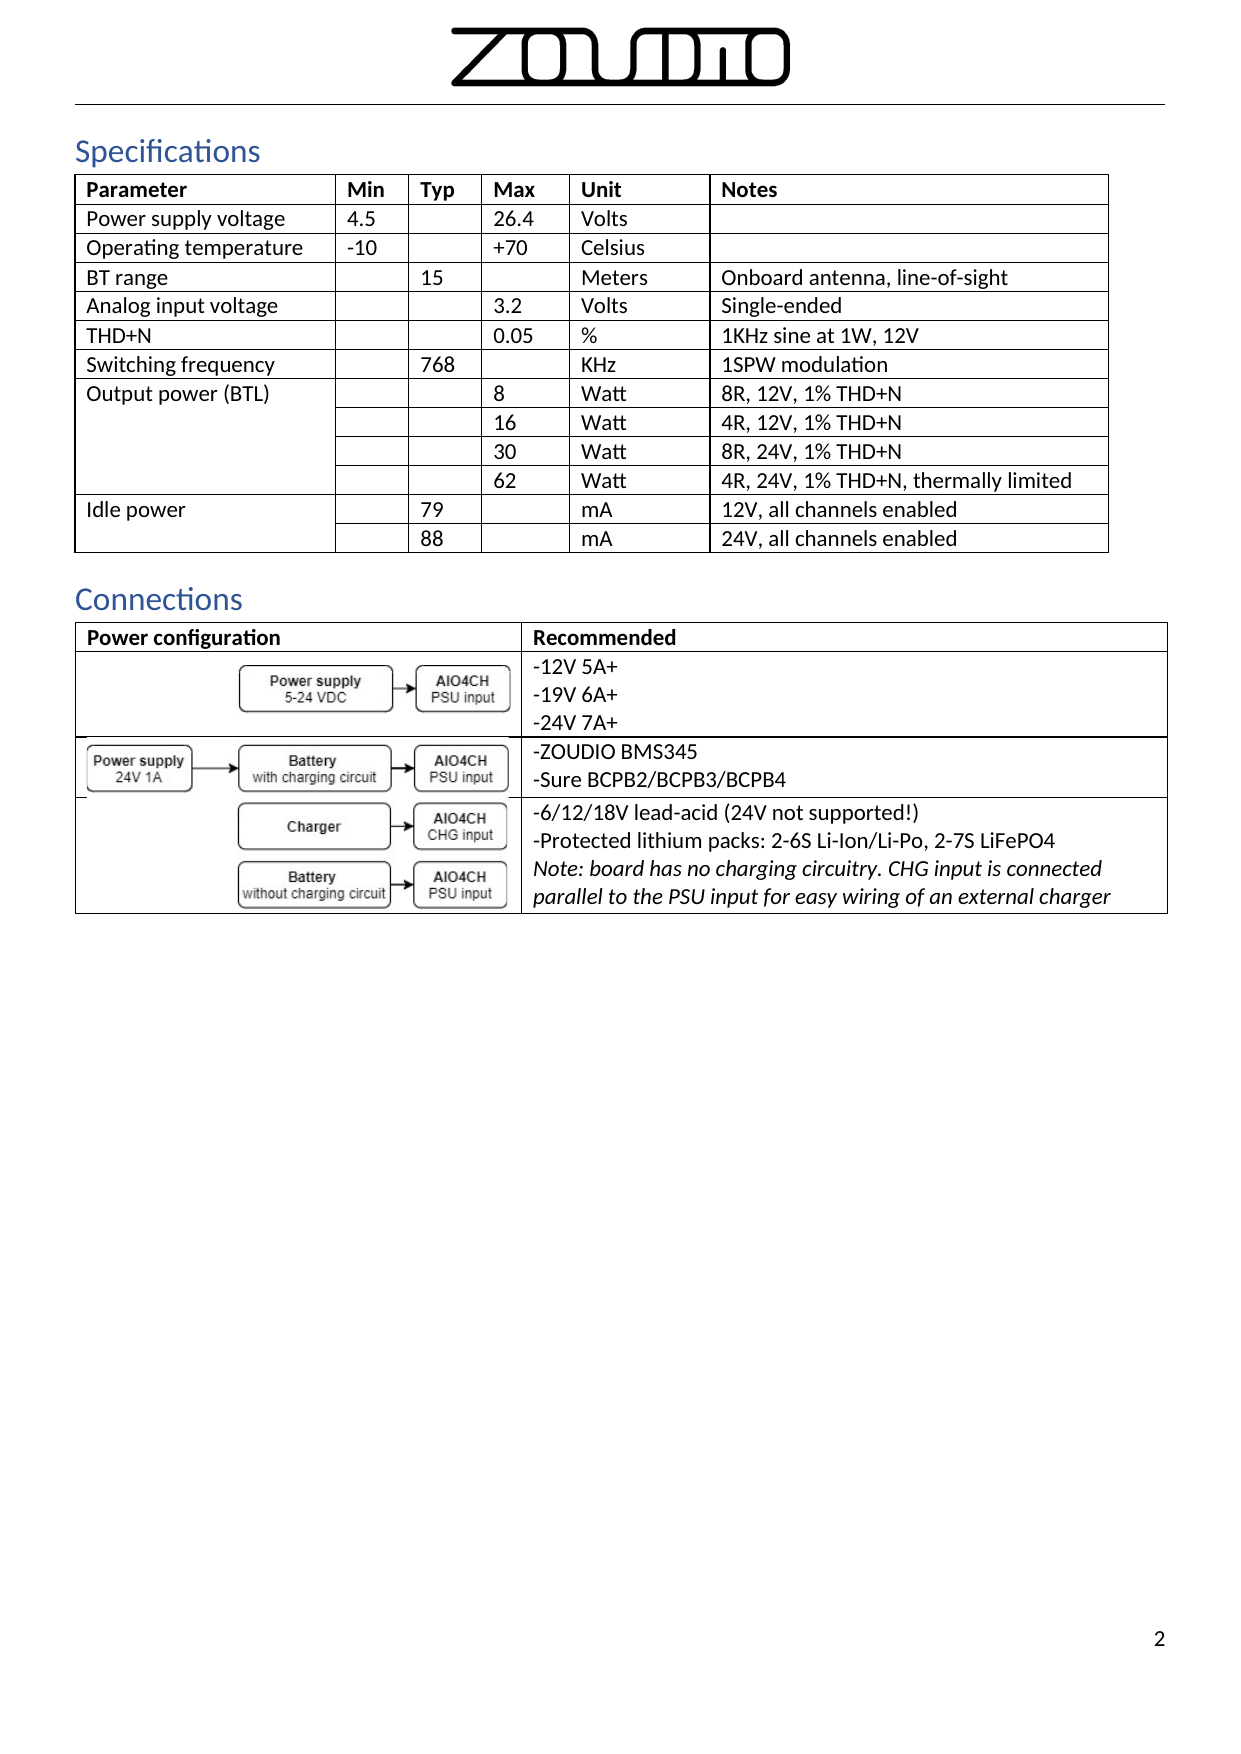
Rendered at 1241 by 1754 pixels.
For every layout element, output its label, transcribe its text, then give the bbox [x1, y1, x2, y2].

table_cell -ZOUDIO BMS345 -Sure BCPB2/BCPB3/BCPB4 [522, 738, 1167, 797]
table_header Notes [711, 175, 1108, 203]
table_cell Analog input voltage [76, 292, 335, 320]
table_cell mA [570, 495, 709, 523]
table_cell 4R, 12V, 1% THD+N [711, 408, 1108, 436]
table_cell 3.2 [482, 292, 569, 320]
table_cell [336, 437, 408, 465]
table_cell 16 [482, 408, 569, 436]
table_cell Operating temperature [76, 234, 335, 262]
table_cell [336, 350, 408, 378]
table_cell [482, 263, 569, 291]
table_cell [76, 738, 86, 797]
table_cell -12V 5A+ -19V 6A+ -24V 7A+ [522, 652, 1167, 736]
table_cell 79 [409, 495, 481, 523]
table_cell Celsius [570, 234, 709, 262]
table_cell Onboard antenna, line-of-sight [711, 263, 1108, 291]
table_cell Idle power [76, 495, 335, 552]
table_cell Watt [570, 408, 709, 436]
table_cell [409, 437, 481, 465]
table_cell 0.05 [482, 321, 569, 349]
table_cell 8 [482, 379, 569, 407]
table_cell 4R, 24V, 1% THD+N, thermally limited [711, 466, 1108, 494]
table_cell Volts [570, 292, 709, 320]
table_cell [336, 379, 408, 407]
table_cell [711, 205, 1108, 232]
table_header Unit [570, 175, 709, 203]
table_cell [711, 234, 1108, 262]
table_cell 4.5 [336, 205, 408, 232]
table_cell [409, 379, 481, 407]
table_cell THD+N [76, 321, 335, 349]
table_cell [409, 292, 481, 320]
table_cell [482, 524, 569, 552]
table_cell [336, 408, 408, 436]
table_cell Volts [570, 205, 709, 232]
table_cell 88 [409, 524, 481, 552]
table_header Power configuration [76, 623, 521, 651]
table_cell [482, 495, 569, 523]
subtitle Connections [75, 578, 1165, 619]
table_cell Watt [570, 437, 709, 465]
table_cell 1KHz sine at 1W, 12V [711, 321, 1108, 349]
table_cell Meters [570, 263, 709, 291]
picture [86, 737, 509, 909]
table_cell Switching frequency [76, 350, 335, 378]
table_cell Power supply voltage [76, 205, 335, 232]
picture [445, 23, 796, 91]
table_cell 768 [409, 350, 481, 378]
table_cell Watt [570, 379, 709, 407]
table_cell +70 [482, 234, 569, 262]
table_cell [409, 321, 481, 349]
table_cell [509, 738, 521, 797]
table_header Typ [409, 175, 481, 203]
table_cell 1SPW modulation [711, 350, 1108, 378]
subtitle Specifications [75, 130, 1165, 171]
table_cell 8R, 12V, 1% THD+N [711, 379, 1108, 407]
table_header Recommended [522, 623, 1167, 651]
table_cell [336, 466, 408, 494]
table_cell [336, 292, 408, 320]
table_cell [409, 234, 481, 262]
table_cell [336, 495, 408, 523]
table_header Parameter [76, 175, 335, 203]
table_cell Output power (BTL) [76, 379, 335, 494]
table_cell 24V, all channels enabled [711, 524, 1108, 552]
table_cell mA [570, 524, 709, 552]
table_cell 26.4 [482, 205, 569, 232]
table_cell KHz [570, 350, 709, 378]
table_cell [482, 350, 569, 378]
table_header Min [336, 175, 408, 203]
table_cell Single-ended [711, 292, 1108, 320]
table_cell [409, 408, 481, 436]
table_cell [336, 263, 408, 291]
table_cell 62 [482, 466, 569, 494]
table_cell Watt [570, 466, 709, 494]
table_header Max [482, 175, 569, 203]
table_cell [409, 466, 481, 494]
table_cell 12V, all channels enabled [711, 495, 1108, 523]
table_cell 8R, 24V, 1% THD+N [711, 437, 1108, 465]
table_cell 15 [409, 263, 481, 291]
table_cell [409, 205, 481, 232]
table_cell -10 [336, 234, 408, 262]
table_cell [336, 321, 408, 349]
table_cell [336, 524, 408, 552]
table_cell % [570, 321, 709, 349]
table_cell [76, 798, 521, 913]
table_cell [76, 652, 521, 736]
table_cell 30 [482, 437, 569, 465]
picture [86, 665, 511, 714]
table_cell -6/12/18V lead-acid (24V not supported!) -Protected lithium packs: 2-6S Li-Ion/Li-Po, 2-7S LiFePO4 Note: board has no charging circuitry. CHG input is connected parallel to the PSU input for easy wiring of an external charger [522, 798, 1167, 913]
table_cell BT range [76, 263, 335, 291]
